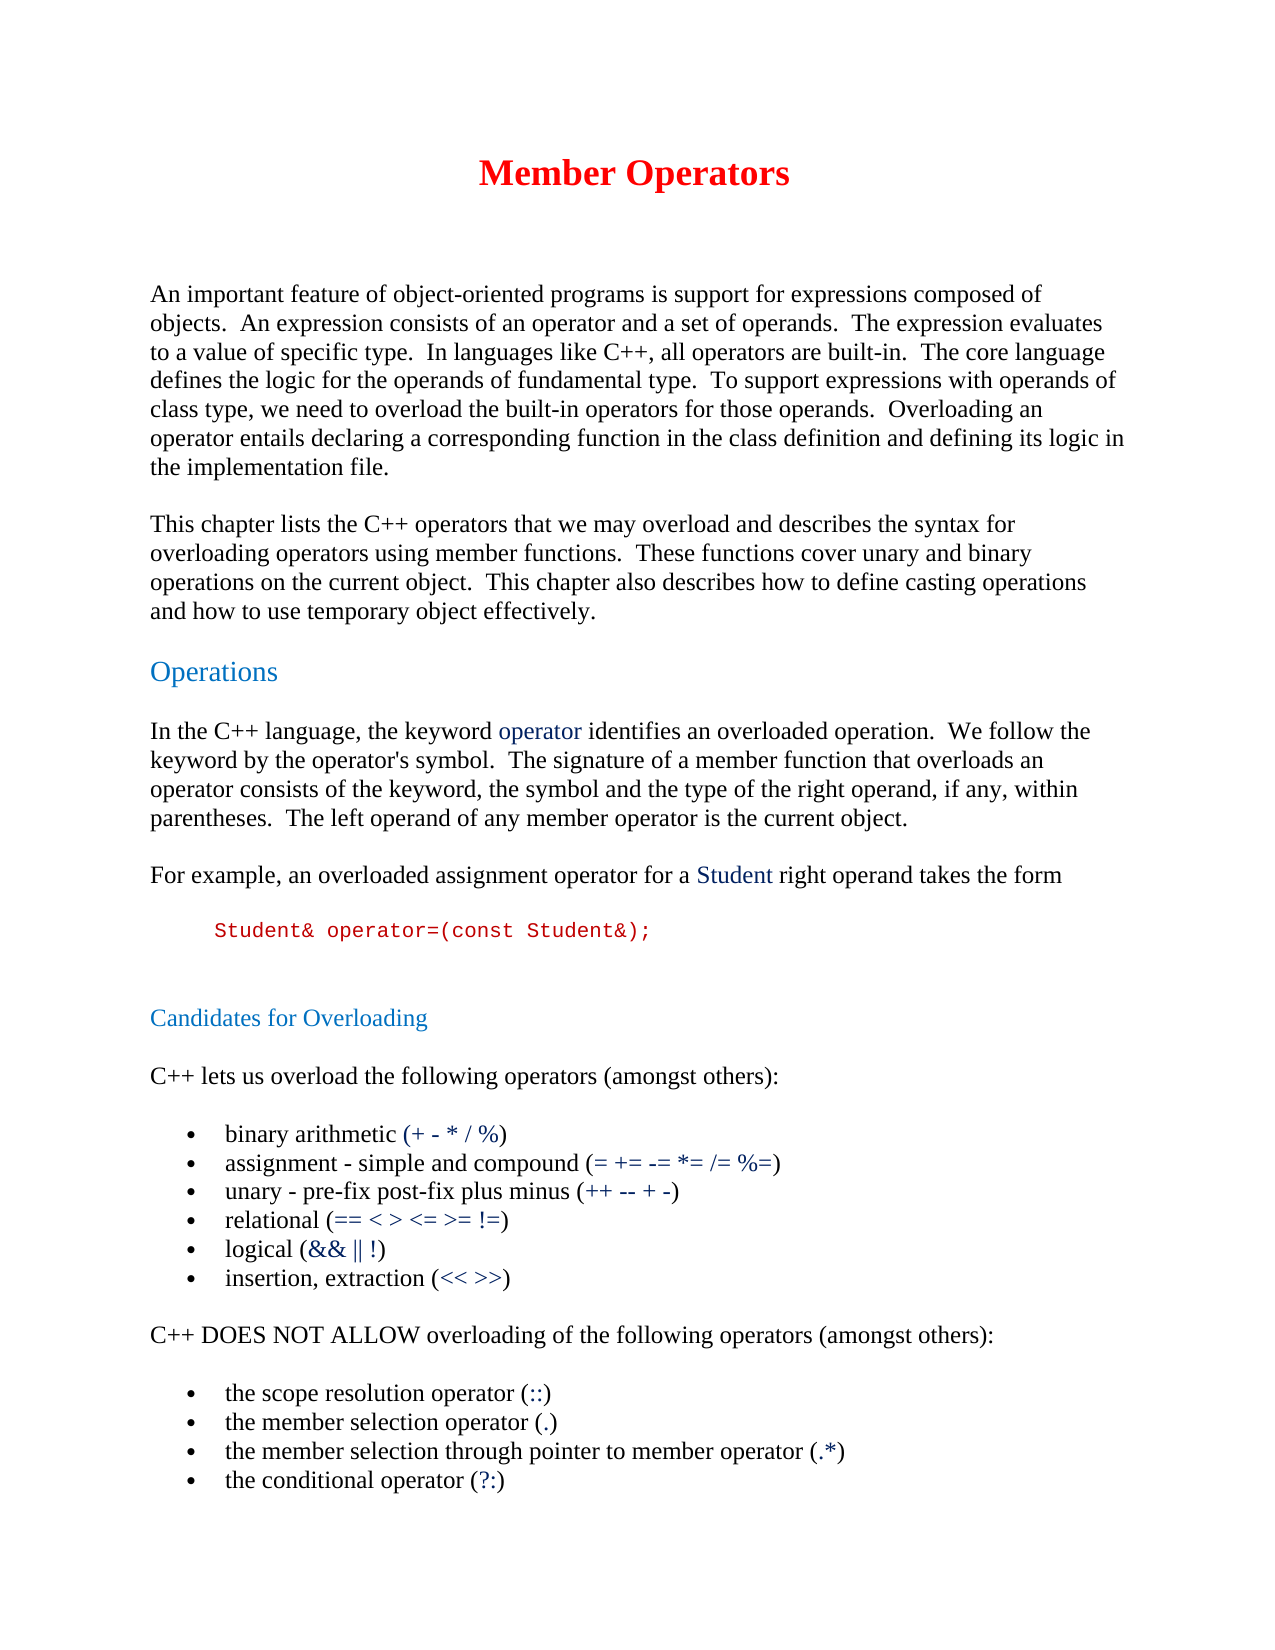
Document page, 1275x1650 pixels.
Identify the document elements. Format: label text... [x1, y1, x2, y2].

text An important feature of object-oriented programs is support for expressions composed of objects. An expression consists of an operator and a set of operands. The expression evaluates to a value of specific type. In languages like C++, all operators are built-in. The core language defines the logic for the operands of fundamental type. To support expressions with operands of class type, we need to overload the built-in operators for those operands. Overloading an operator entails declaring a corresponding function in the class definition and defining its logic in the implementation file. [150, 279, 1125, 480]
list the conditional operator (?:) [187, 1465, 1125, 1493]
list the member selection operator (.) [187, 1407, 1125, 1436]
text C++ DOES NOT ALLOW overloading of the following operators (amongst others): [150, 1321, 1125, 1349]
list the member selection through pointer to member operator (.*) [187, 1436, 1125, 1465]
text Candidates for Overloading [150, 1003, 1125, 1032]
list unary - pre-fix post-fix plus minus (++ -- + -) [187, 1176, 1125, 1205]
text This chapter lists the C++ operators that we may overload and describes the syntax for overloading operators using member functions. These functions cover unary and binary operations on the current object. This chapter also describes how to define casting operations and how to use temporary object effectively. [150, 509, 1125, 624]
text C++ lets us overload the following operators (amongst others): [150, 1061, 1125, 1090]
list relational (== < > <= >= !=) [187, 1205, 1125, 1234]
table_header Student& operator=(const Student&); [150, 919, 686, 974]
list logical (&& || !) [187, 1234, 1125, 1263]
text Member Operators [150, 150, 1125, 250]
text Operations [150, 654, 1125, 687]
text In the C++ language, the keyword operator identifies an overloaded operation. We follow the keyword by the operator's symbol. The signature of a member function that overloads an operator consists of the keyword, the symbol and the type of the right operand, if any, within parentheses. The left operand of any member operator is the current object. [150, 716, 1125, 831]
list assignment - simple and compound (= += -= *= /= %=) [187, 1148, 1125, 1176]
list insertion, extraction (<< >>) [187, 1263, 1125, 1291]
text For example, an overloaded assignment operator for a Student right operand takes the form [150, 861, 1125, 889]
list the scope resolution operator (::) [187, 1378, 1125, 1407]
list binary arithmetic (+ - * / %) [187, 1119, 1125, 1148]
